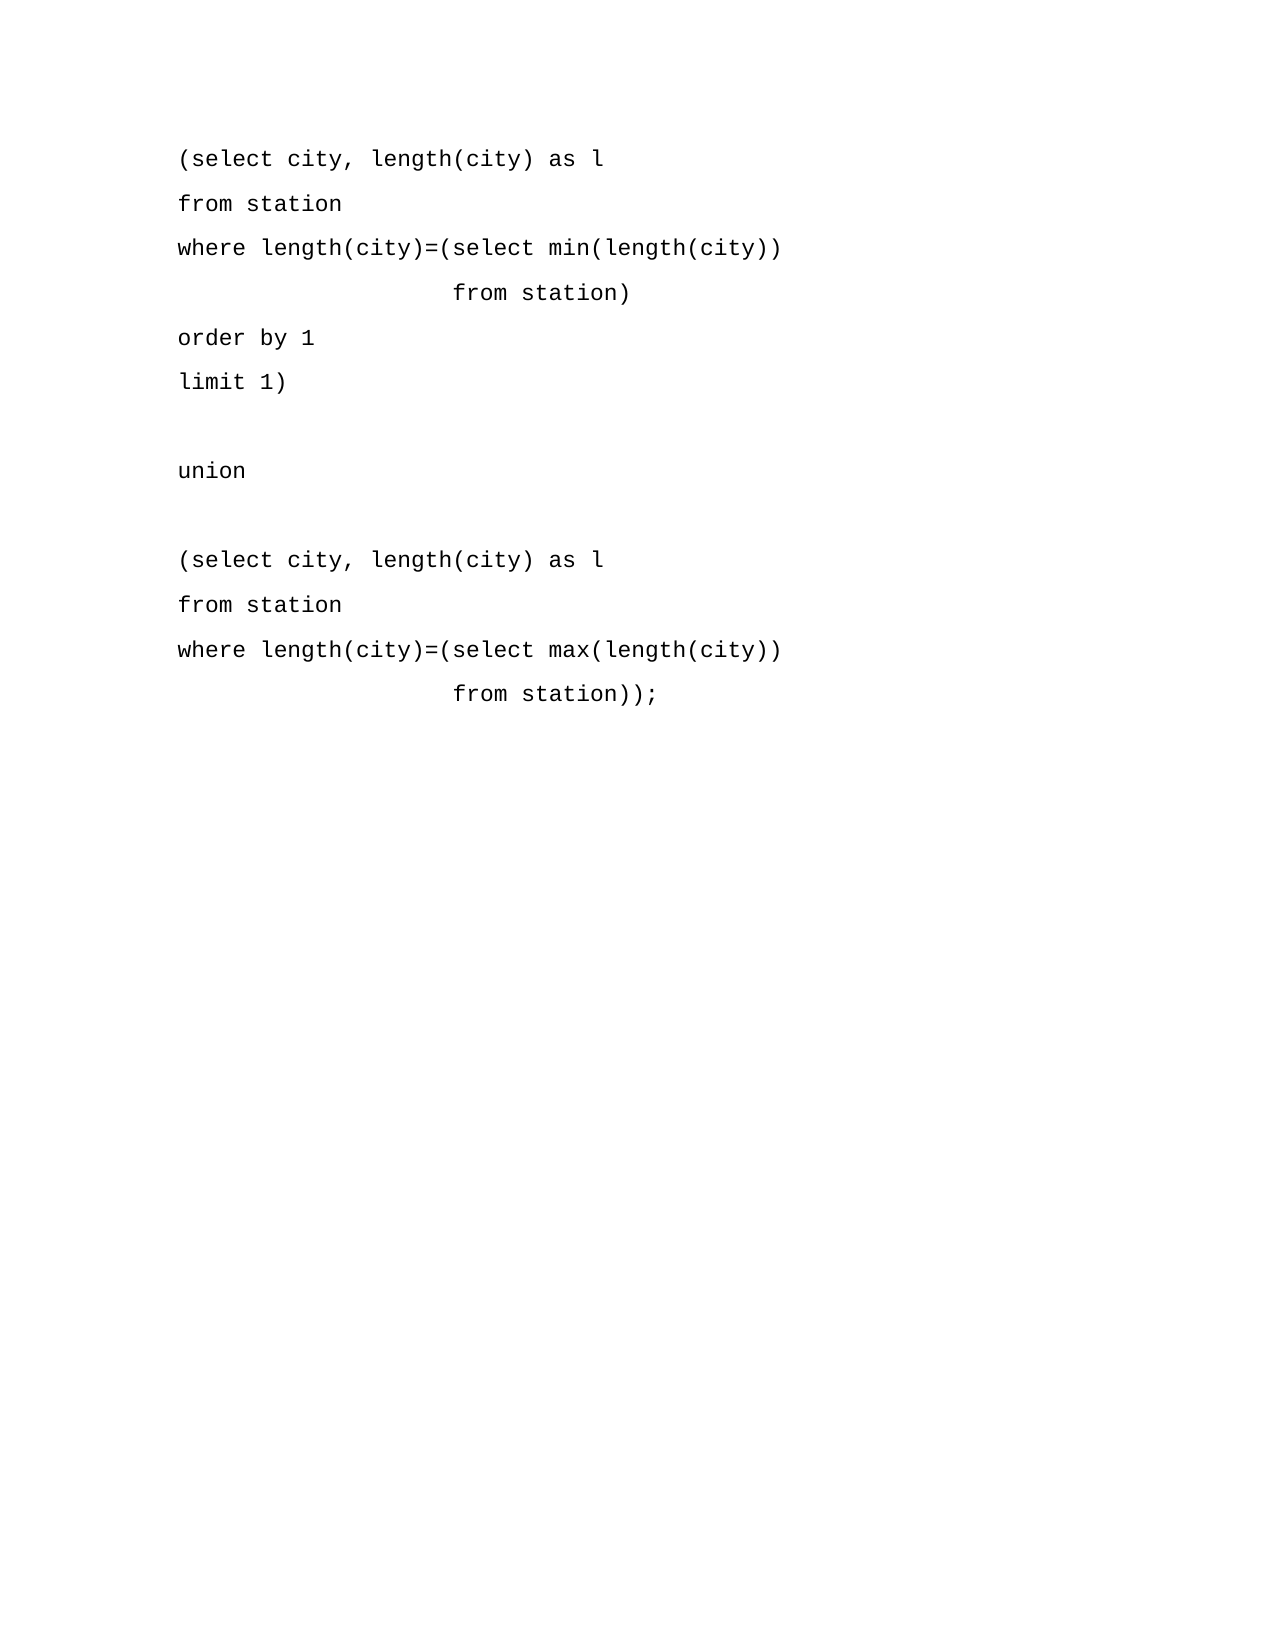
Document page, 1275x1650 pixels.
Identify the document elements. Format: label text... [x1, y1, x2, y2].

text from station [177, 593, 1098, 619]
text (select city, length(city) as l [177, 549, 1098, 575]
text from station [177, 192, 1098, 218]
text (select city, length(city) as l [177, 148, 1098, 173]
text from station)); [177, 683, 1098, 708]
text where length(city)=(select max(length(city)) [177, 638, 1098, 664]
text from station) [177, 281, 1098, 307]
text limit 1) [177, 371, 1098, 396]
text where length(city)=(select min(length(city)) [177, 237, 1098, 263]
text union [177, 460, 1098, 486]
text order by 1 [177, 326, 1098, 352]
